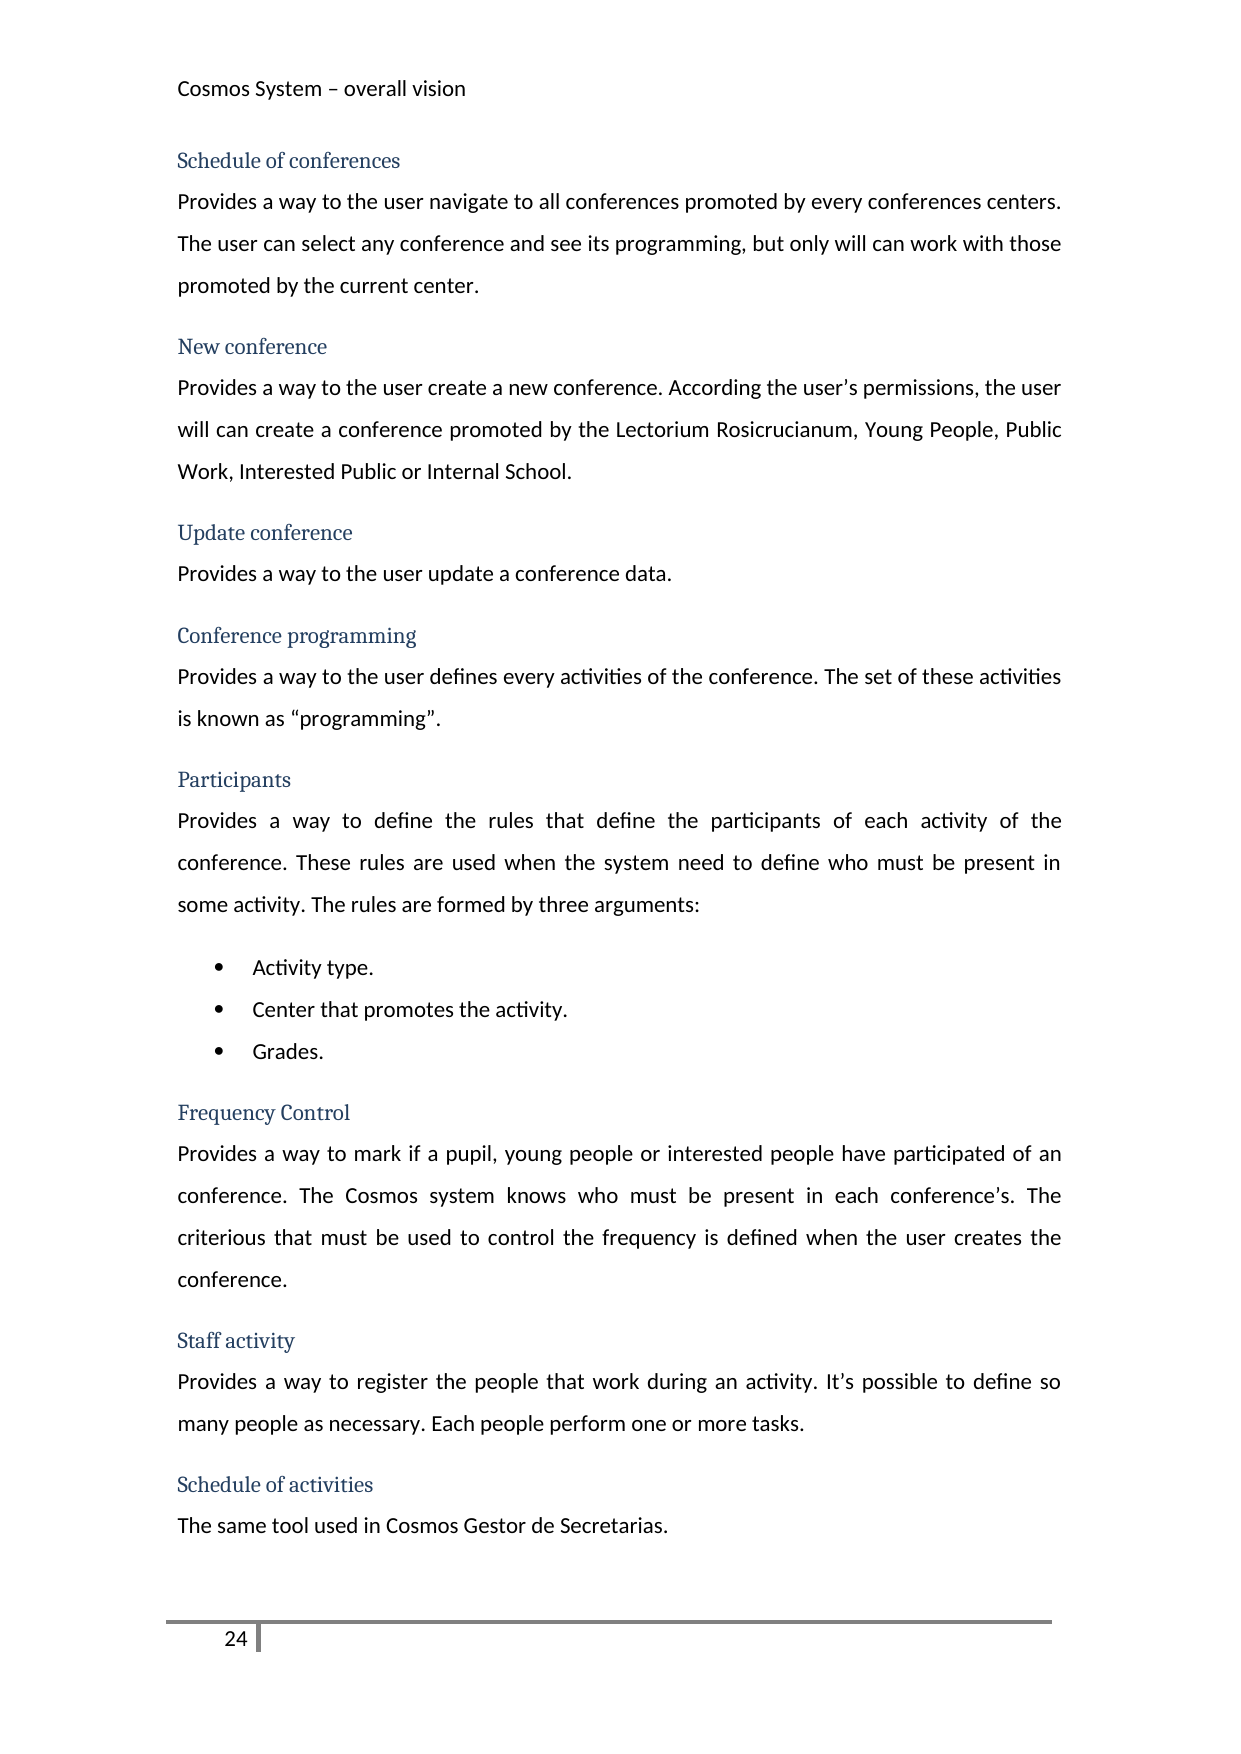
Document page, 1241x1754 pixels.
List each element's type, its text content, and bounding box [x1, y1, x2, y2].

text Provides a way to mark if a pupil, young people or interested people have participated of an conference. The Cosmos system knows who must be present in each conference’s. The criterious that must be used to control the frequency is defined when the user creates the conference. [177, 1139, 1063, 1293]
subtitle Schedule of activities [177, 1472, 1063, 1498]
subtitle Staff activity [177, 1328, 1063, 1354]
list Center that promotes the activity. [215, 995, 1063, 1023]
text Provides a way to the user update a conference data. [177, 559, 1063, 588]
text The same tool used in Cosmos Gestor de Secretarias. [177, 1512, 1063, 1540]
subtitle Frequency Control [177, 1100, 1063, 1126]
subtitle Conference programming [177, 622, 1063, 649]
subtitle New conference [177, 334, 1063, 360]
text Provides a way to the user navigate to all conferences promoted by every conferences centers. The user can select any conference and see its programming, but only will can work with those promoted by the current center. [177, 187, 1063, 299]
text Provides a way to the user create a new conference. According the user’s permissions, the user will can create a conference promoted by the Lectorium Rosicrucianum, Young People, Public Work, Interested Public or Internal School. [177, 373, 1063, 485]
text Provides a way to register the people that work during an activity. It’s possible to define so many people as necessary. Each people perform one or more tasks. [177, 1367, 1063, 1437]
subtitle Schedule of conferences [177, 148, 1063, 174]
text Provides a way to the user defines every activities of the conference. The set of these activities is known as “programming”. [177, 662, 1063, 732]
list Grades. [215, 1037, 1063, 1065]
subtitle Participants [177, 767, 1063, 793]
subtitle Update conference [177, 520, 1063, 546]
text Provides a way to define the rules that define the participants of each activity of the conference. These rules are used when the system need to define who must be present in some activity. The rules are formed by three arguments: [177, 806, 1063, 918]
list Activity type. [215, 953, 1063, 981]
